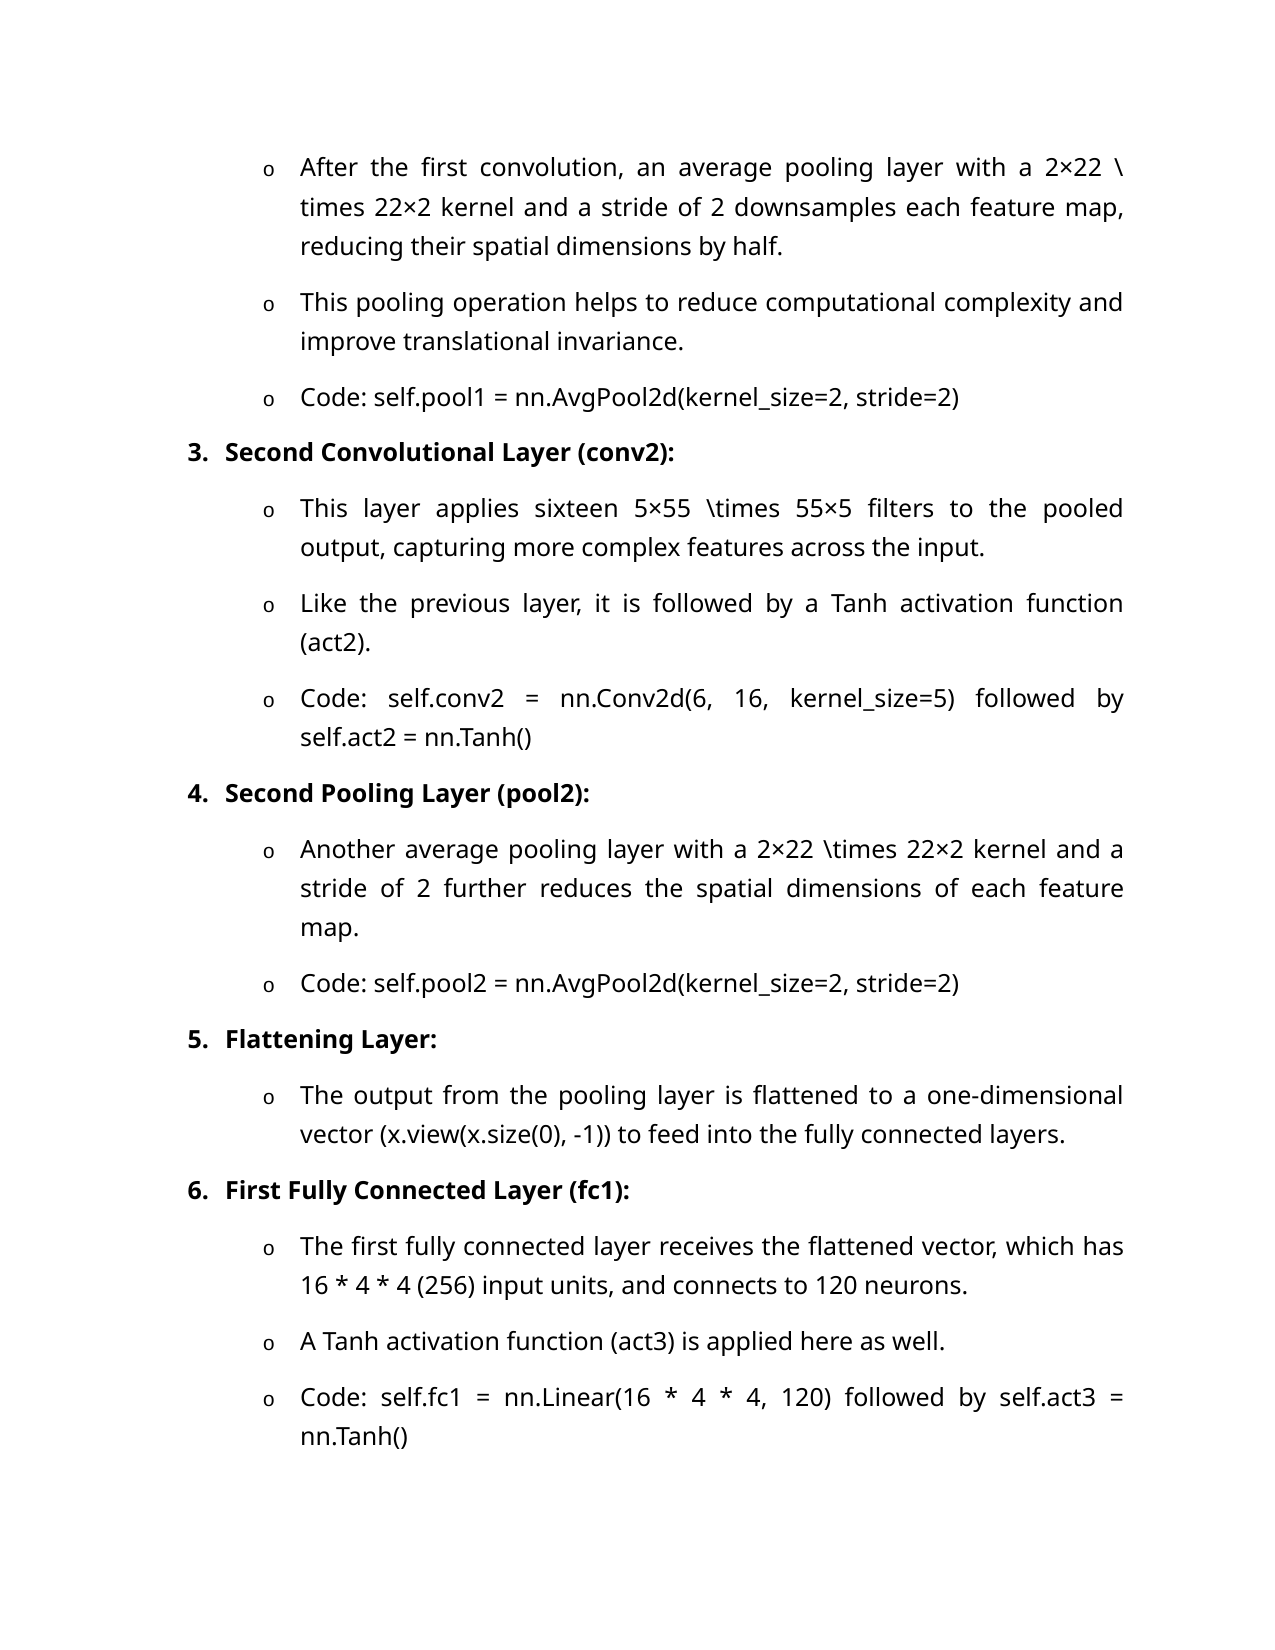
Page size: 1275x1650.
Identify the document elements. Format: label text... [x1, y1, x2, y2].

list This pooling operation helps to reduce computational complexity and improve translational invariance. [262, 284, 1125, 357]
list Another average pooling layer with a 2×22 \times 22×2 kernel and a stride of 2 further reduces the spatial dimensions of each feature map. [262, 832, 1125, 944]
list Second Convolutional Layer (conv2): [187, 435, 1125, 469]
list The first fully connected layer receives the flattened vector, which has 16 * 4 * 4 (256) input units, and connects to 120 neurons. [262, 1228, 1125, 1302]
list The output from the pooling layer is flattened to a one-dimensional vector (x.view(x.size(0), -1)) to feed into the fully connected layers. [262, 1077, 1125, 1151]
list Code: self.pool1 = nn.AvgPool2d(kernel_size=2, stride=2) [262, 379, 1125, 413]
list Second Pooling Layer (pool2): [187, 776, 1125, 810]
list This layer applies sixteen 5×55 \times 55×5 filters to the pooled output, capturing more complex features across the input. [262, 491, 1125, 564]
list A Tanh activation function (act3) is applied here as well. [262, 1323, 1125, 1357]
list Flattening Layer: [187, 1022, 1125, 1056]
list Code: self.conv2 = nn.Conv2d(6, 16, kernel_size=5) followed by self.act2 = nn.Tanh() [262, 681, 1125, 754]
list Code: self.fc1 = nn.Linear(16 * 4 * 4, 120) followed by self.act3 = nn.Tanh() [262, 1379, 1125, 1452]
list Like the previous layer, it is followed by a Tanh activation function (act2). [262, 586, 1125, 659]
list After the first convolution, an average pooling layer with a 2×22 \times 22×2 kernel and a stride of 2 downsamples each feature map, reducing their spatial dimensions by half. [262, 150, 1125, 262]
list First Fully Connected Layer (fc1): [187, 1172, 1125, 1207]
list Code: self.pool2 = nn.AvgPool2d(kernel_size=2, stride=2) [262, 966, 1125, 1000]
